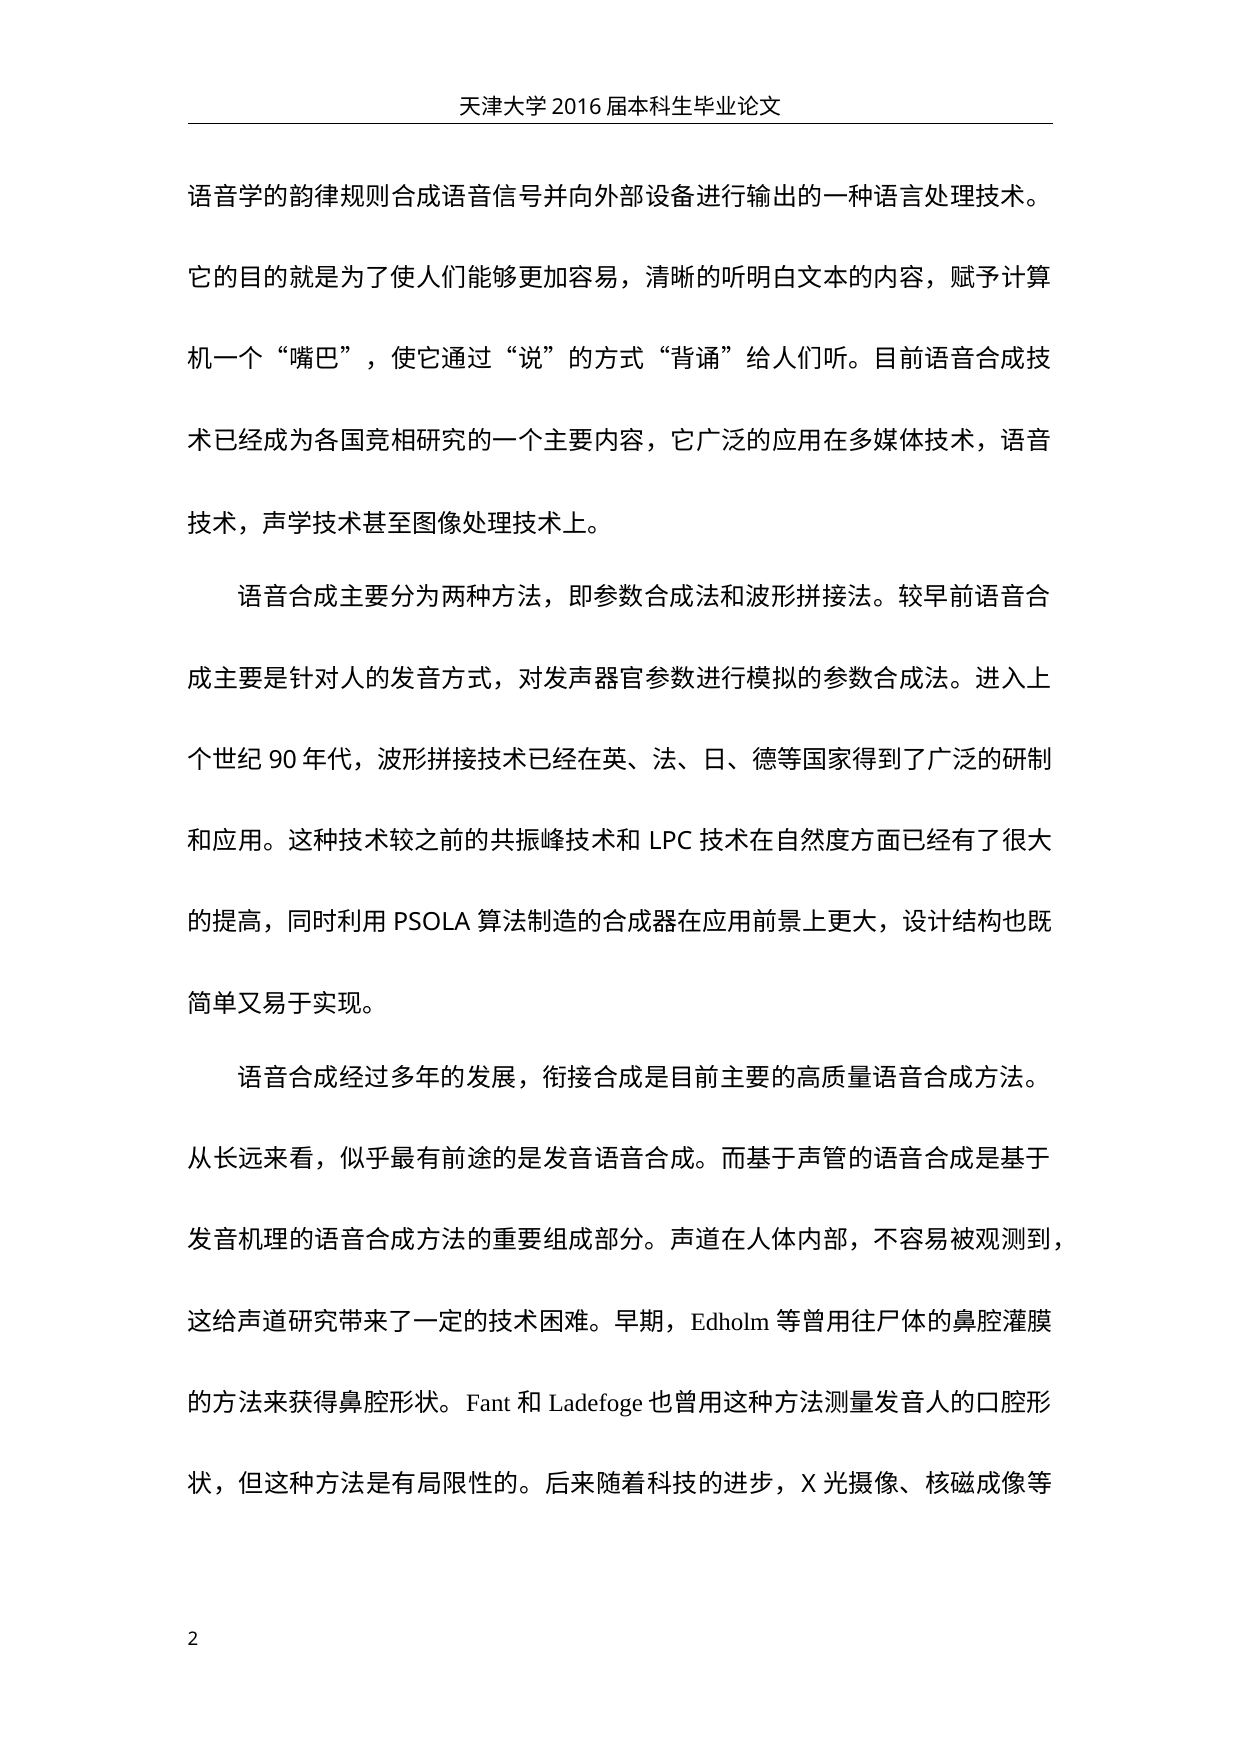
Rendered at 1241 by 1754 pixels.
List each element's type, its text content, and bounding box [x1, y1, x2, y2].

text 语音合成主要分为两种方法，即参数合成法和波形拼接法。较早前语音合成主要是针对人的发音方式，对发声器官参数进行模拟的参数合成法。进入上个世纪 90年代，波形拼接技术已经在英、法、日、德等国家得到了广泛的研制和应用。这种技术较之前的共振峰技术和 LPC 技术在自然度方面已经有了很大的提高，同时利用PSOLA 算法制造的合成器在应用前景上更大，设计结构也既简单又易于实现。 [187, 562, 1053, 1034]
